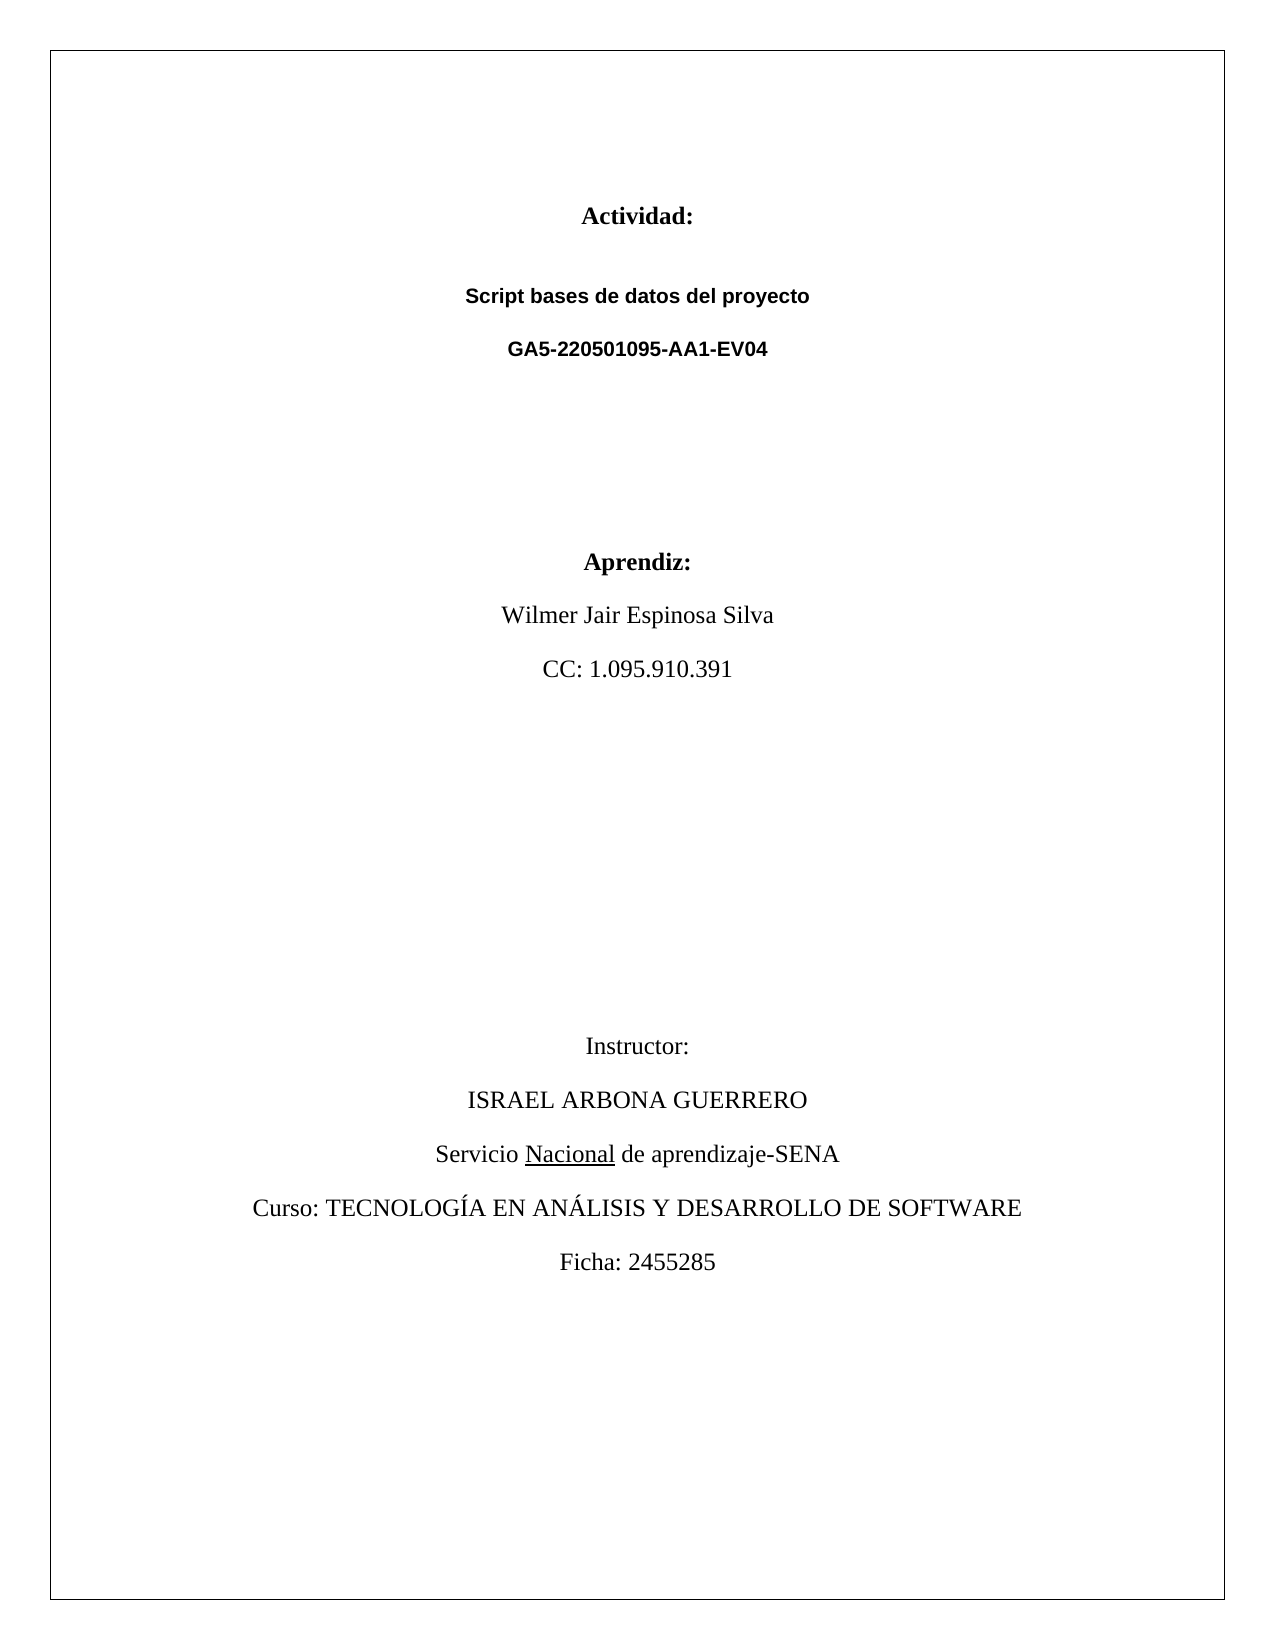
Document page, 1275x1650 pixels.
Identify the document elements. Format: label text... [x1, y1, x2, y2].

text GA5-220501095-AA1-EV04 [136, 337, 1139, 361]
text Actividad: [136, 201, 1139, 230]
text Script bases de datos del proyecto [136, 284, 1139, 308]
text Curso: TECNOLOGÍA EN ANÁLISIS Y DESARROLLO DE SOFTWARE [136, 1193, 1139, 1222]
text ISRAEL ARBONA GUERRERO [136, 1085, 1139, 1114]
text Instructor: [136, 1031, 1139, 1060]
text Wilmer Jair Espinosa Silva [136, 601, 1139, 629]
text Servicio Nacional de aprendizaje-SENA [136, 1139, 1139, 1168]
text CC: 1.095.910.391 [136, 654, 1139, 683]
text Ficha: 2455285 [136, 1247, 1139, 1276]
text Aprendiz: [136, 547, 1139, 575]
